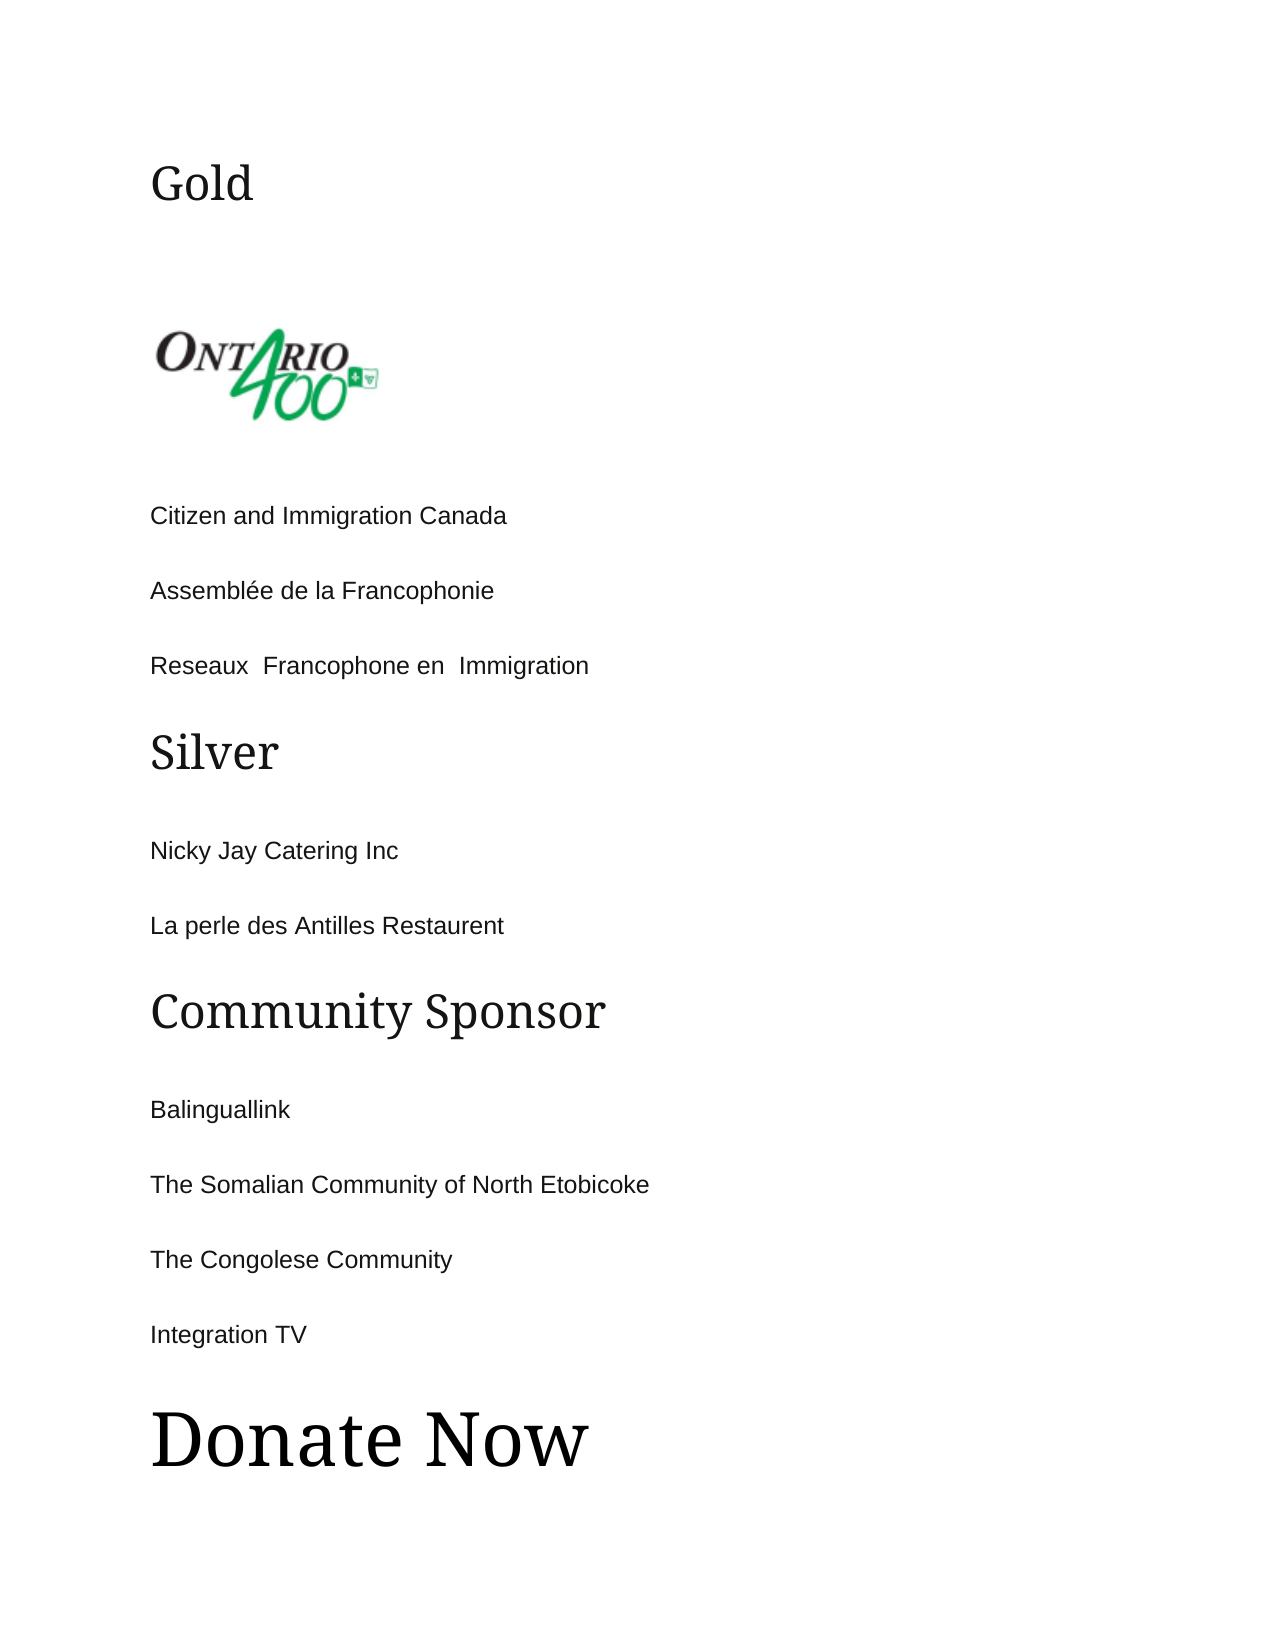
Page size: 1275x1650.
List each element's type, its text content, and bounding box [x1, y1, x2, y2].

text Citizen and Immigration Canada [150, 258, 1125, 530]
subtitle Community Sponsor [150, 978, 1125, 1042]
text Balinguallink [150, 1087, 1125, 1124]
text Assemblée de la Francophonie [150, 567, 1125, 605]
subtitle Donate Now [150, 1387, 1125, 1489]
subtitle Gold [150, 150, 1125, 214]
subtitle Silver [150, 719, 1125, 783]
picture [150, 258, 385, 493]
text Reseaux Francophone en Immigration [150, 642, 1125, 680]
text The Congolese Community [150, 1237, 1125, 1274]
text Integration TV [150, 1312, 1125, 1349]
text La perle des Antilles Restaurent [150, 902, 1125, 939]
text The Somalian Community of North Etobicoke [150, 1162, 1125, 1199]
text Nicky Jay Catering Inc [150, 827, 1125, 864]
